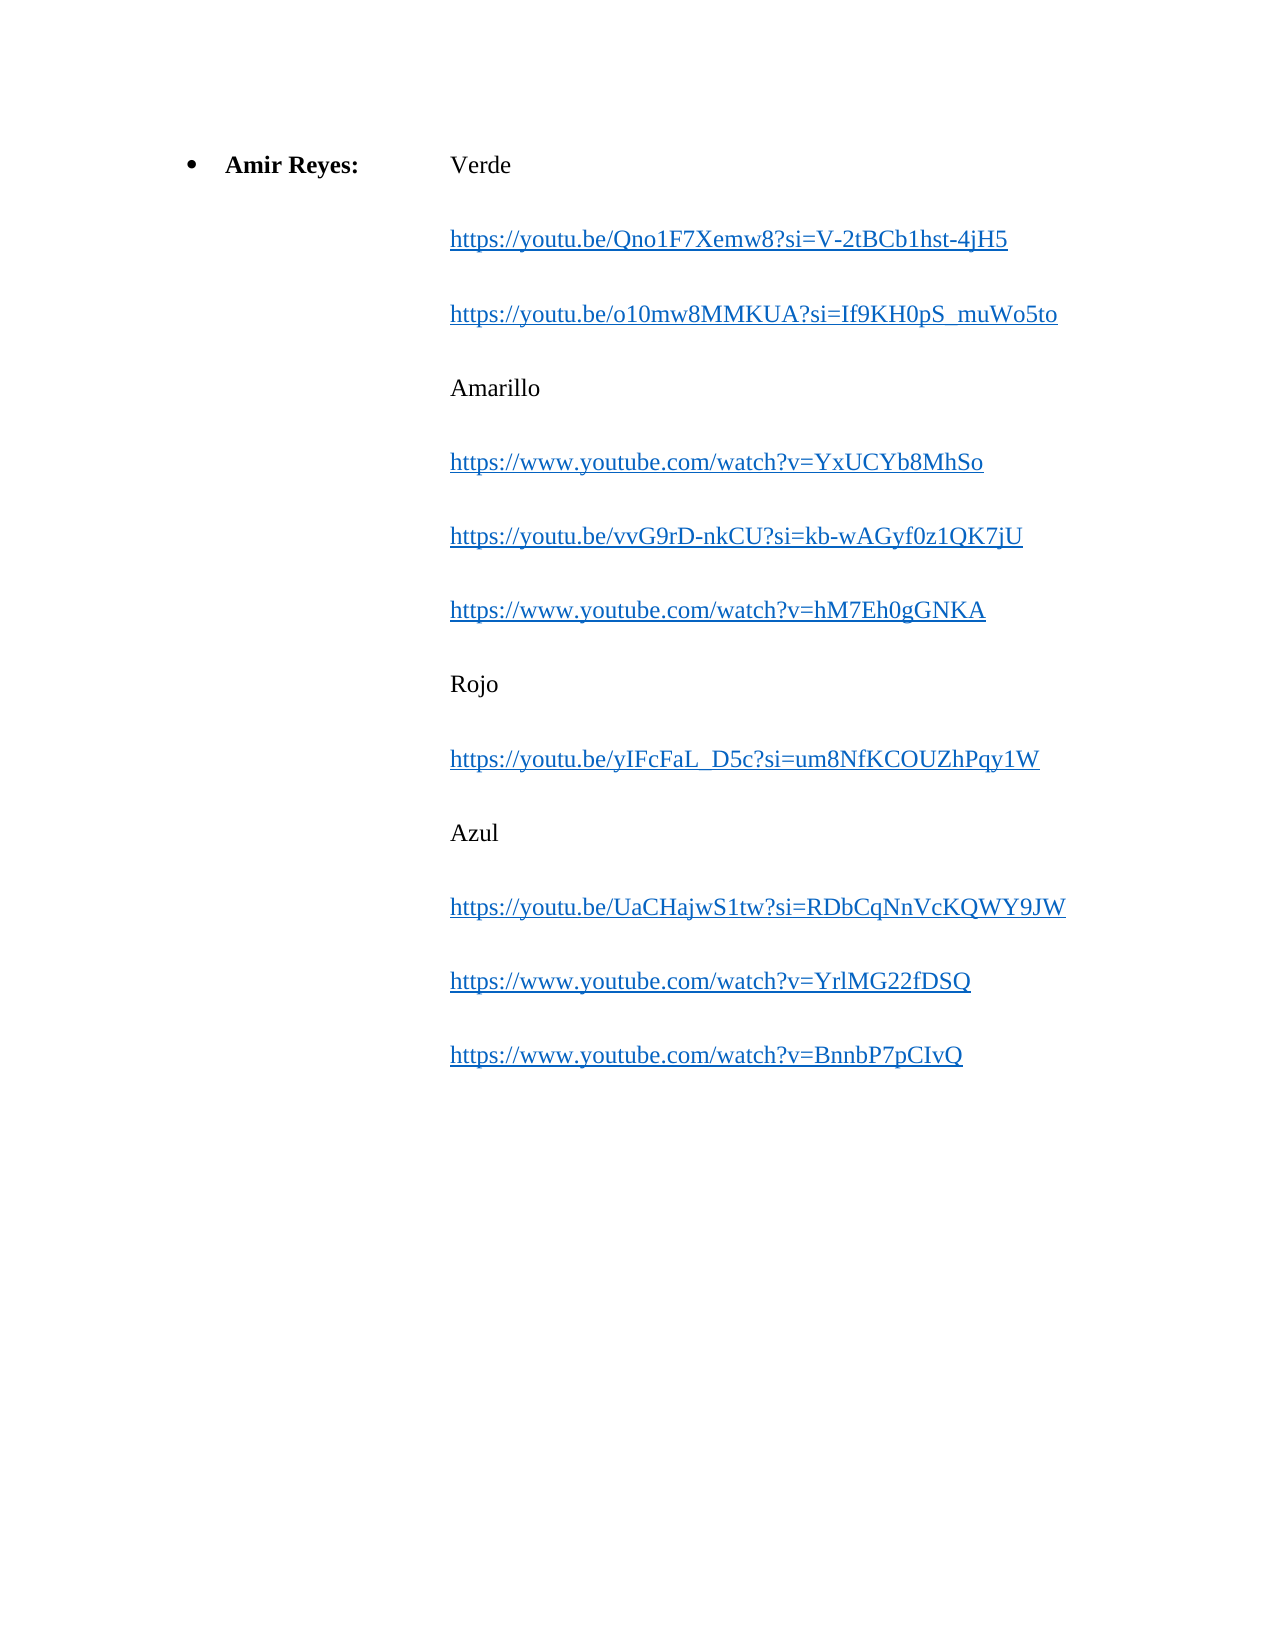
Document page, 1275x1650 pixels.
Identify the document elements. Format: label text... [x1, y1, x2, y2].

list Amir Reyes: Verde [187, 150, 1125, 179]
text https://www.youtube.com/watch?v=hM7Eh0gGNKA [450, 595, 1125, 624]
text https://youtu.be/UaCHajwS1tw?si=RDbCqNnVcKQWY9JW [450, 892, 1125, 921]
text https://www.youtube.com/watch?v=YxUCYb8MhSo [450, 447, 1125, 476]
text https://youtu.be/yIFcFaL_D5c?si=um8NfKCOUZhPqy1W [450, 744, 1125, 772]
text https://www.youtube.com/watch?v=YrlMG22fDSQ [450, 966, 1125, 995]
text https://youtu.be/vvG9rD-nkCU?si=kb-wAGyf0z1QK7jU [450, 521, 1125, 550]
text https://www.youtube.com/watch?v=BnnbP7pCIvQ [450, 1040, 1125, 1069]
text https://youtu.be/o10mw8MMKUA?si=If9KH0pS_muWo5to [450, 299, 1125, 327]
text Rojo [450, 669, 1125, 698]
text Amarillo [450, 373, 1125, 402]
text Azul [450, 818, 1125, 847]
text https://youtu.be/Qno1F7Xemw8?si=V-2tBCb1hst-4jH5 [450, 224, 1125, 253]
